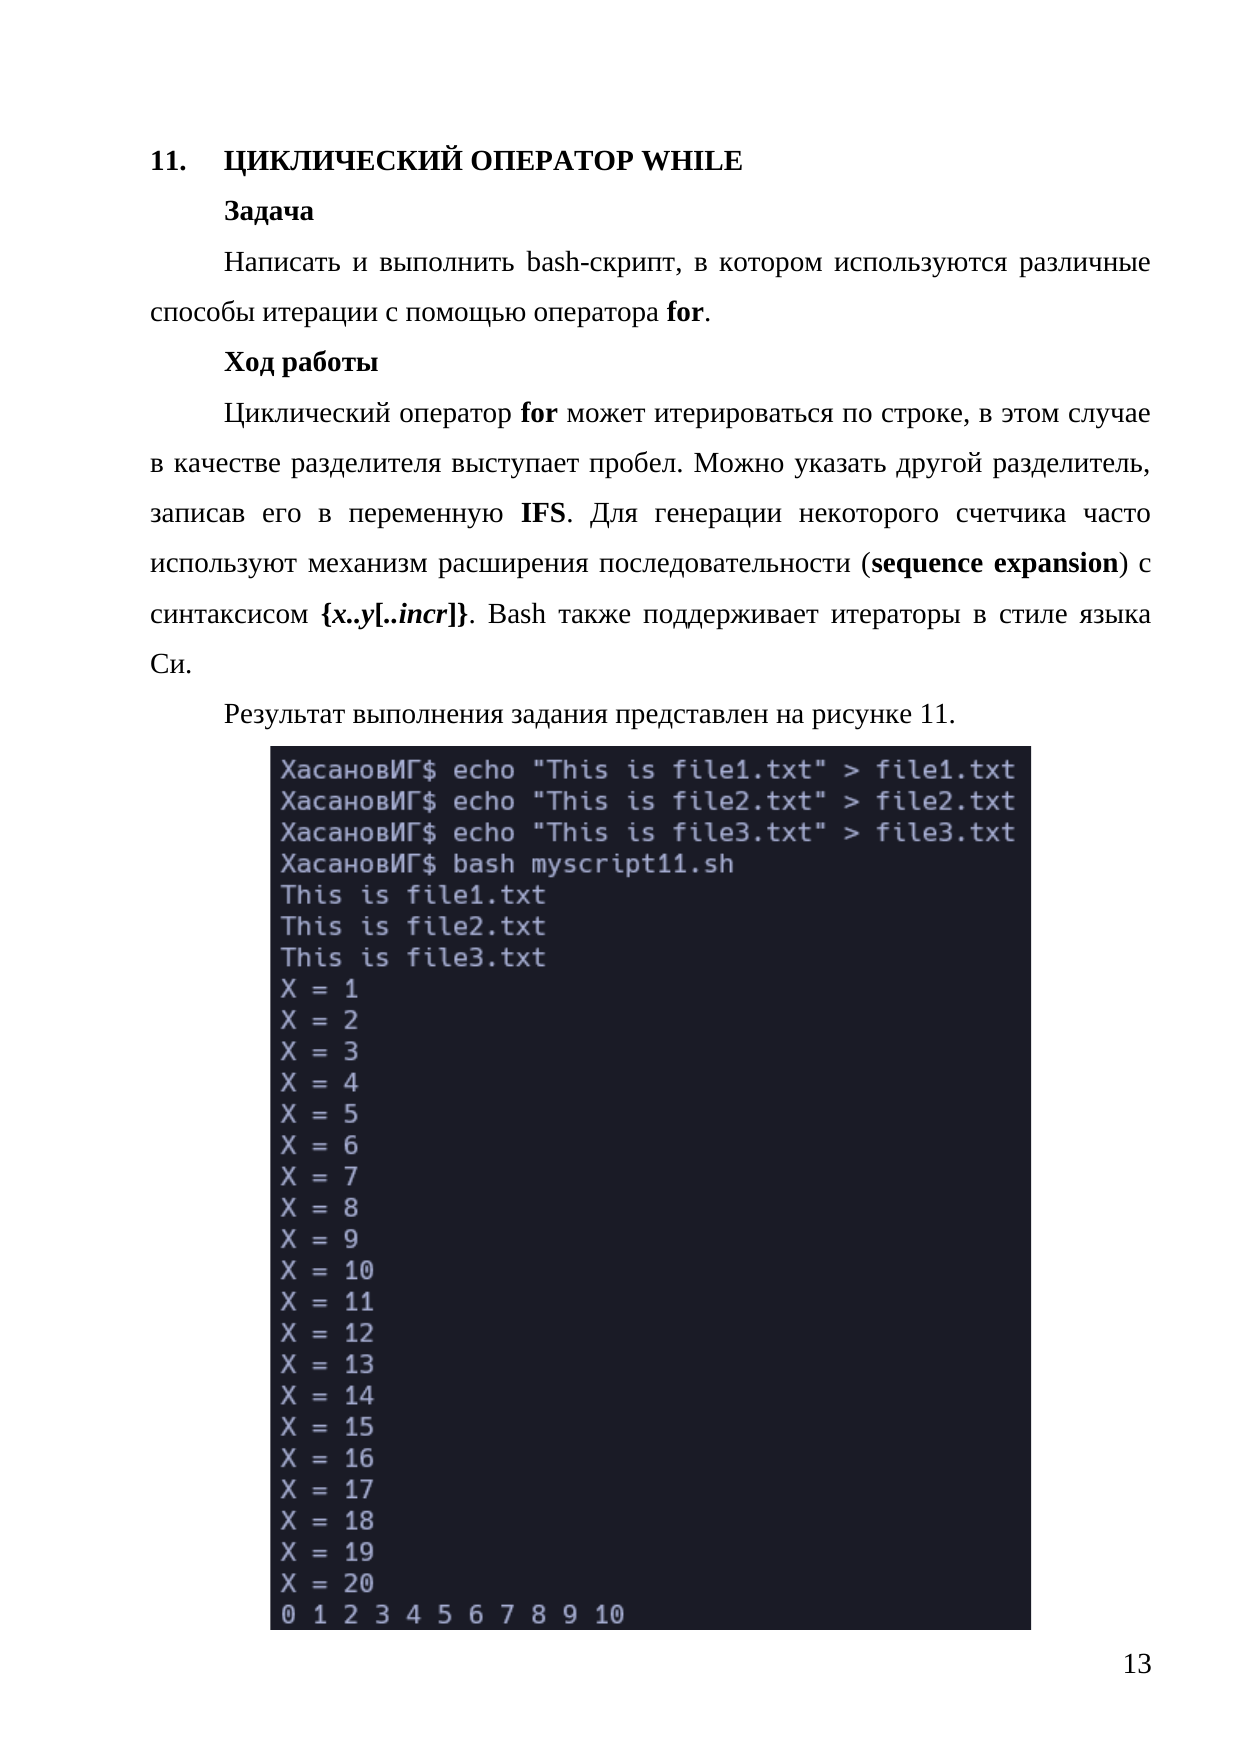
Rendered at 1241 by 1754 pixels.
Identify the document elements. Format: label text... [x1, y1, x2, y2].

text Ход работы [150, 344, 1152, 378]
text Задача [150, 193, 1152, 227]
picture [270, 746, 1032, 1630]
subtitle Циклический оператор while [150, 143, 1152, 177]
text Циклический оператор for может итерироваться по строке, в этом случае в качестве разделителя выступает пробел. Можно указать другой разделитель, записав его в переменную IFS. Для генерации некоторого счетчика часто используют механизм расширения последовательности (sequence expansion) с синтаксисом {x..y[..incr]}. Bash также поддерживает итераторы в стиле языка Си. [150, 395, 1152, 680]
text Результат выполнения задания представлен на рисунке 11. [150, 697, 1152, 730]
text Написать и выполнить bash-скрипт, в котором используются различные способы итерации с помощью оператора for. [150, 244, 1152, 328]
